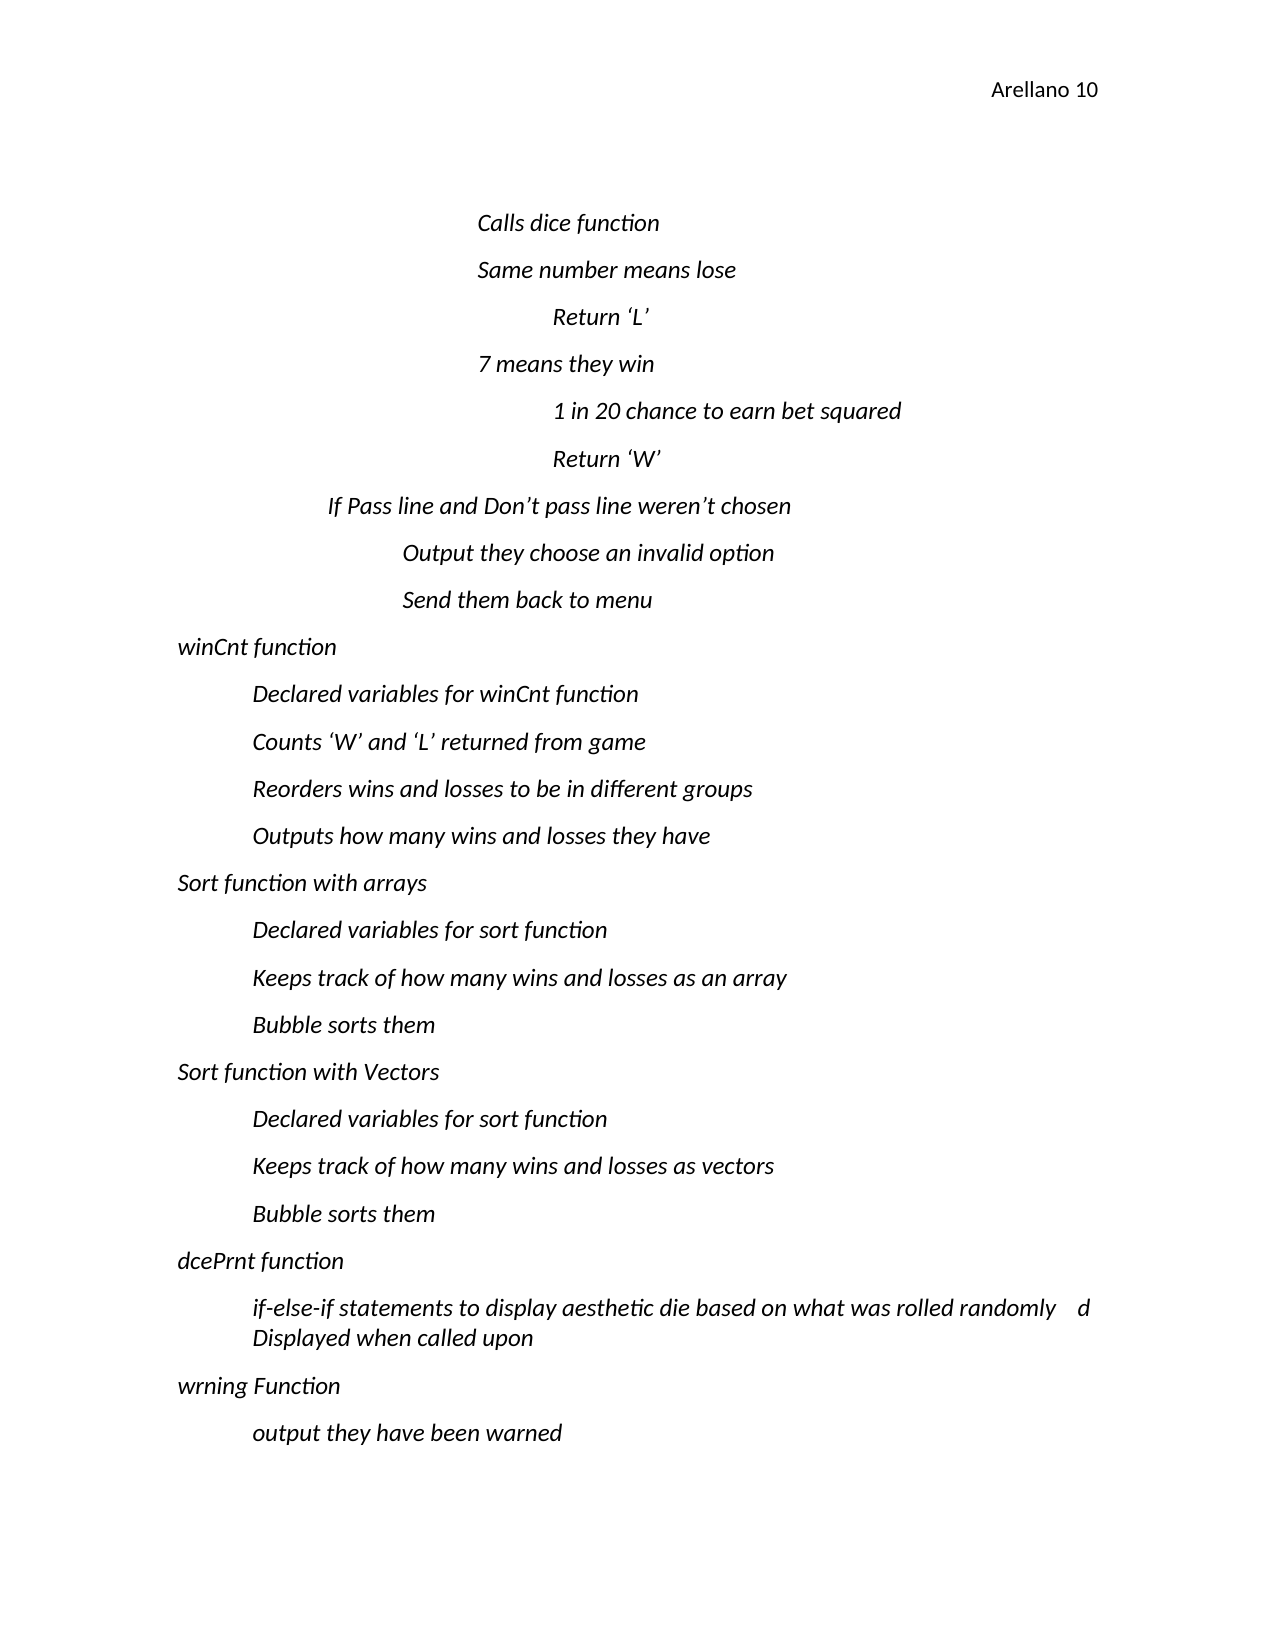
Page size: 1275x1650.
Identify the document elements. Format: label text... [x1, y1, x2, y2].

text Declared variables for winCnt function [177, 679, 1098, 709]
text If Pass line and Don’t pass line weren’t chosen [177, 490, 1098, 520]
text Bubble sorts them [177, 1198, 1098, 1228]
text Same number means lose [177, 254, 1098, 284]
text Sort function with arrays [177, 867, 1098, 898]
text Return ‘L’ [177, 301, 1098, 332]
text Send them back to menu [177, 584, 1098, 615]
text wrning Function [177, 1370, 1098, 1400]
text output they have been warned [177, 1417, 1098, 1447]
text Keeps track of how many wins and losses as an array [177, 962, 1098, 992]
text Sort function with Vectors [177, 1056, 1098, 1087]
text Calls dice function [177, 207, 1098, 237]
text dcePrnt function [177, 1245, 1098, 1275]
text Counts ‘W’ and ‘L’ returned from game [177, 726, 1098, 756]
text Reorders wins and losses to be in different groups [177, 773, 1098, 803]
text Bubble sorts them [177, 1009, 1098, 1039]
text Output they choose an invalid option [177, 537, 1098, 568]
text Outputs how many wins and losses they have [177, 820, 1098, 851]
text 1 in 20 chance to earn bet squared [177, 396, 1098, 426]
text Keeps track of how many wins and losses as vectors [177, 1151, 1098, 1181]
text 7 means they win [177, 348, 1098, 379]
text Return ‘W’ [477, 443, 1098, 473]
text Declared variables for sort function [177, 1103, 1098, 1134]
text Declared variables for sort function [177, 914, 1098, 945]
text winCnt function [177, 631, 1098, 662]
text if-else-if statements to display aesthetic die based on what was rolled randomly d Displayed when called upon [177, 1292, 1098, 1353]
